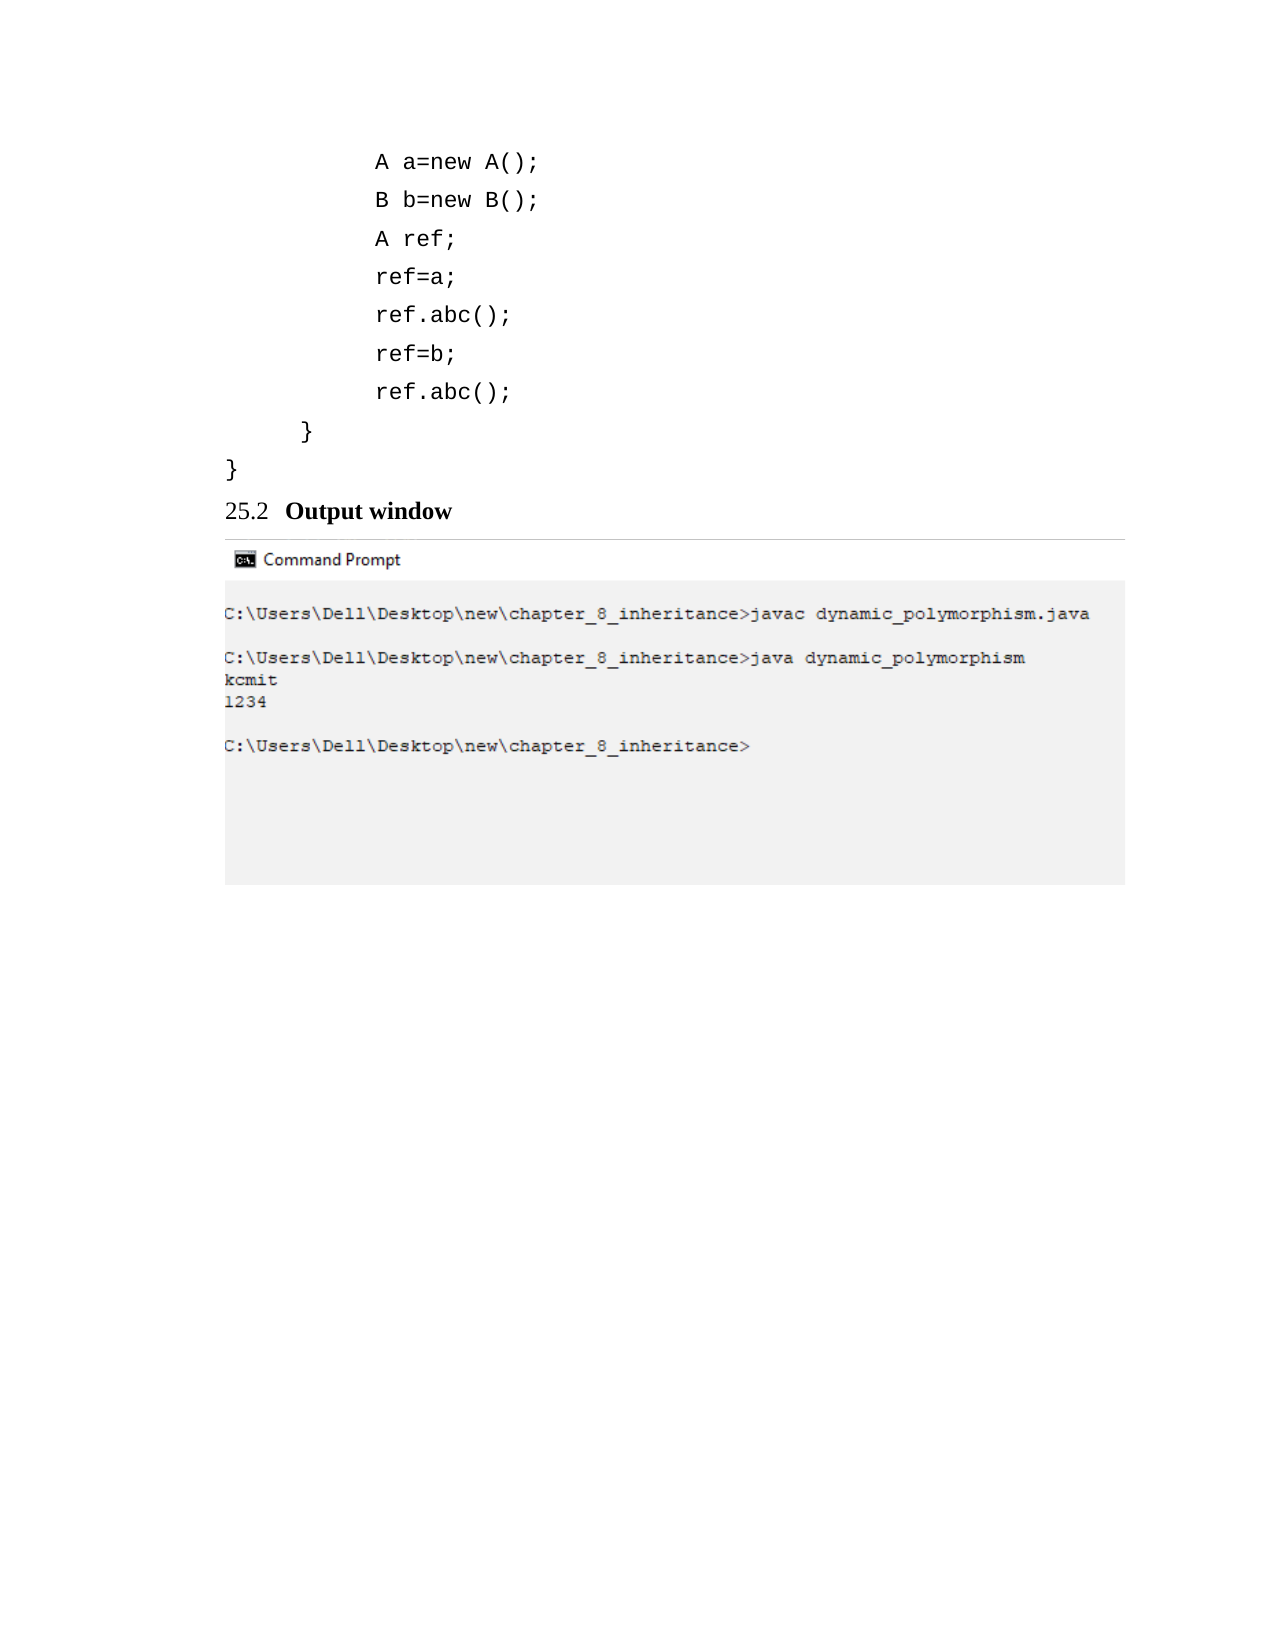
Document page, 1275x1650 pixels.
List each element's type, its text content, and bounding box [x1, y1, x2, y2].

text } [225, 419, 1125, 445]
subtitle Output window [225, 496, 1125, 525]
text B b=new B(); [225, 188, 1125, 214]
text ref.abc(); [225, 381, 1125, 407]
text A ref; [225, 227, 1125, 253]
text ref.abc(); [225, 304, 1125, 330]
text A a=new A(); [225, 150, 1125, 176]
picture [225, 539, 1125, 885]
text ref=b; [225, 342, 1125, 368]
text ref=a; [225, 265, 1125, 291]
text } [225, 457, 1125, 483]
